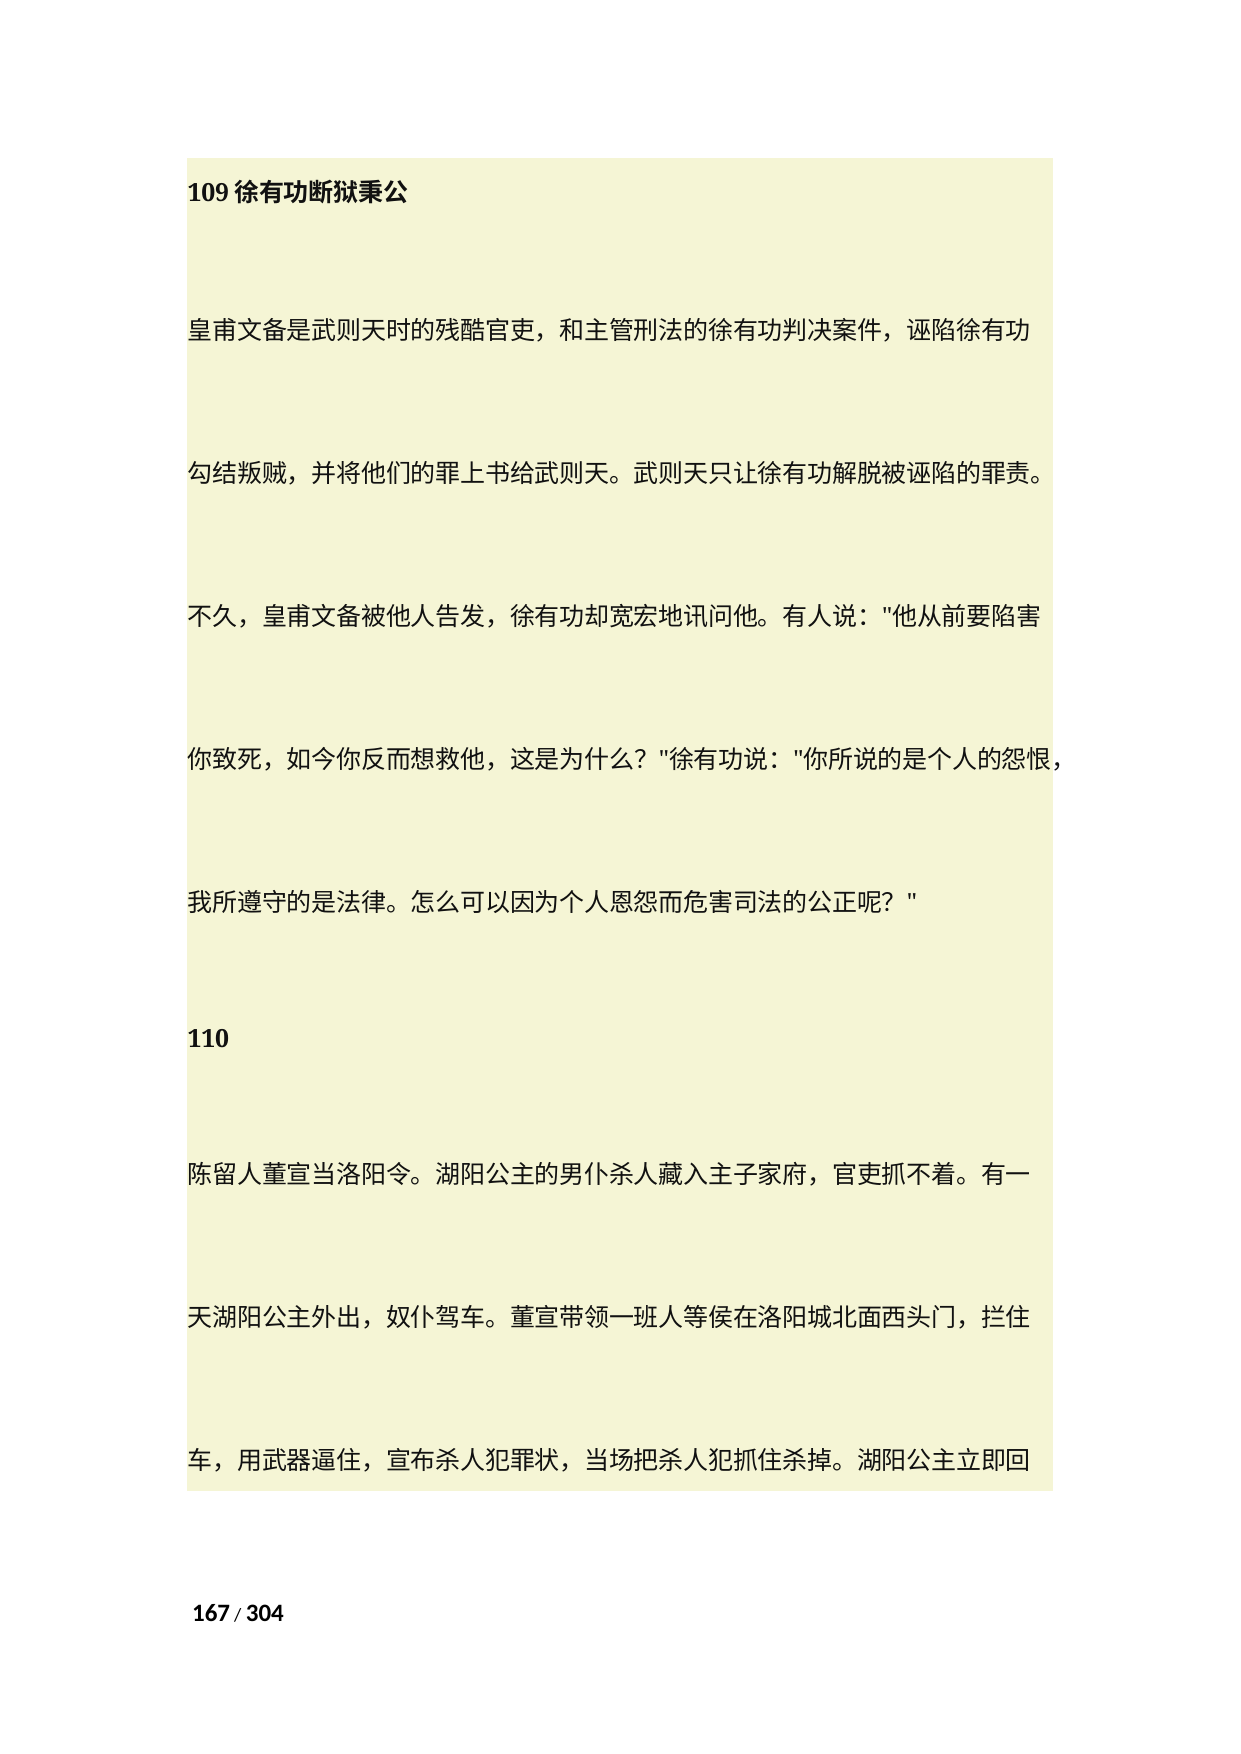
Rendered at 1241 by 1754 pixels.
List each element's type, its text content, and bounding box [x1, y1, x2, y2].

text 109徐有功断狱秉公 [187, 158, 1053, 223]
text 110 [187, 1005, 1053, 1070]
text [187, 1140, 1053, 1491]
text 皇甫文备是武则天时的残酷官吏，和主管刑法的徐有功判决案件，诬陷徐有功勾结叛贼，并将他们的罪上书给武则天。武则天只让徐有功解脱被诬陷的罪责。不久，皇甫文备被他人告发，徐有功却宽宏地讯问他。有人说："他从前要陷害你致死，如今你反而想救他，这是为什么？"徐有功说："你所说的是个人的怨恨，我所遵守的是法律。怎么可以因为个人恩怨而危害司法的公正呢？" [187, 296, 1053, 933]
